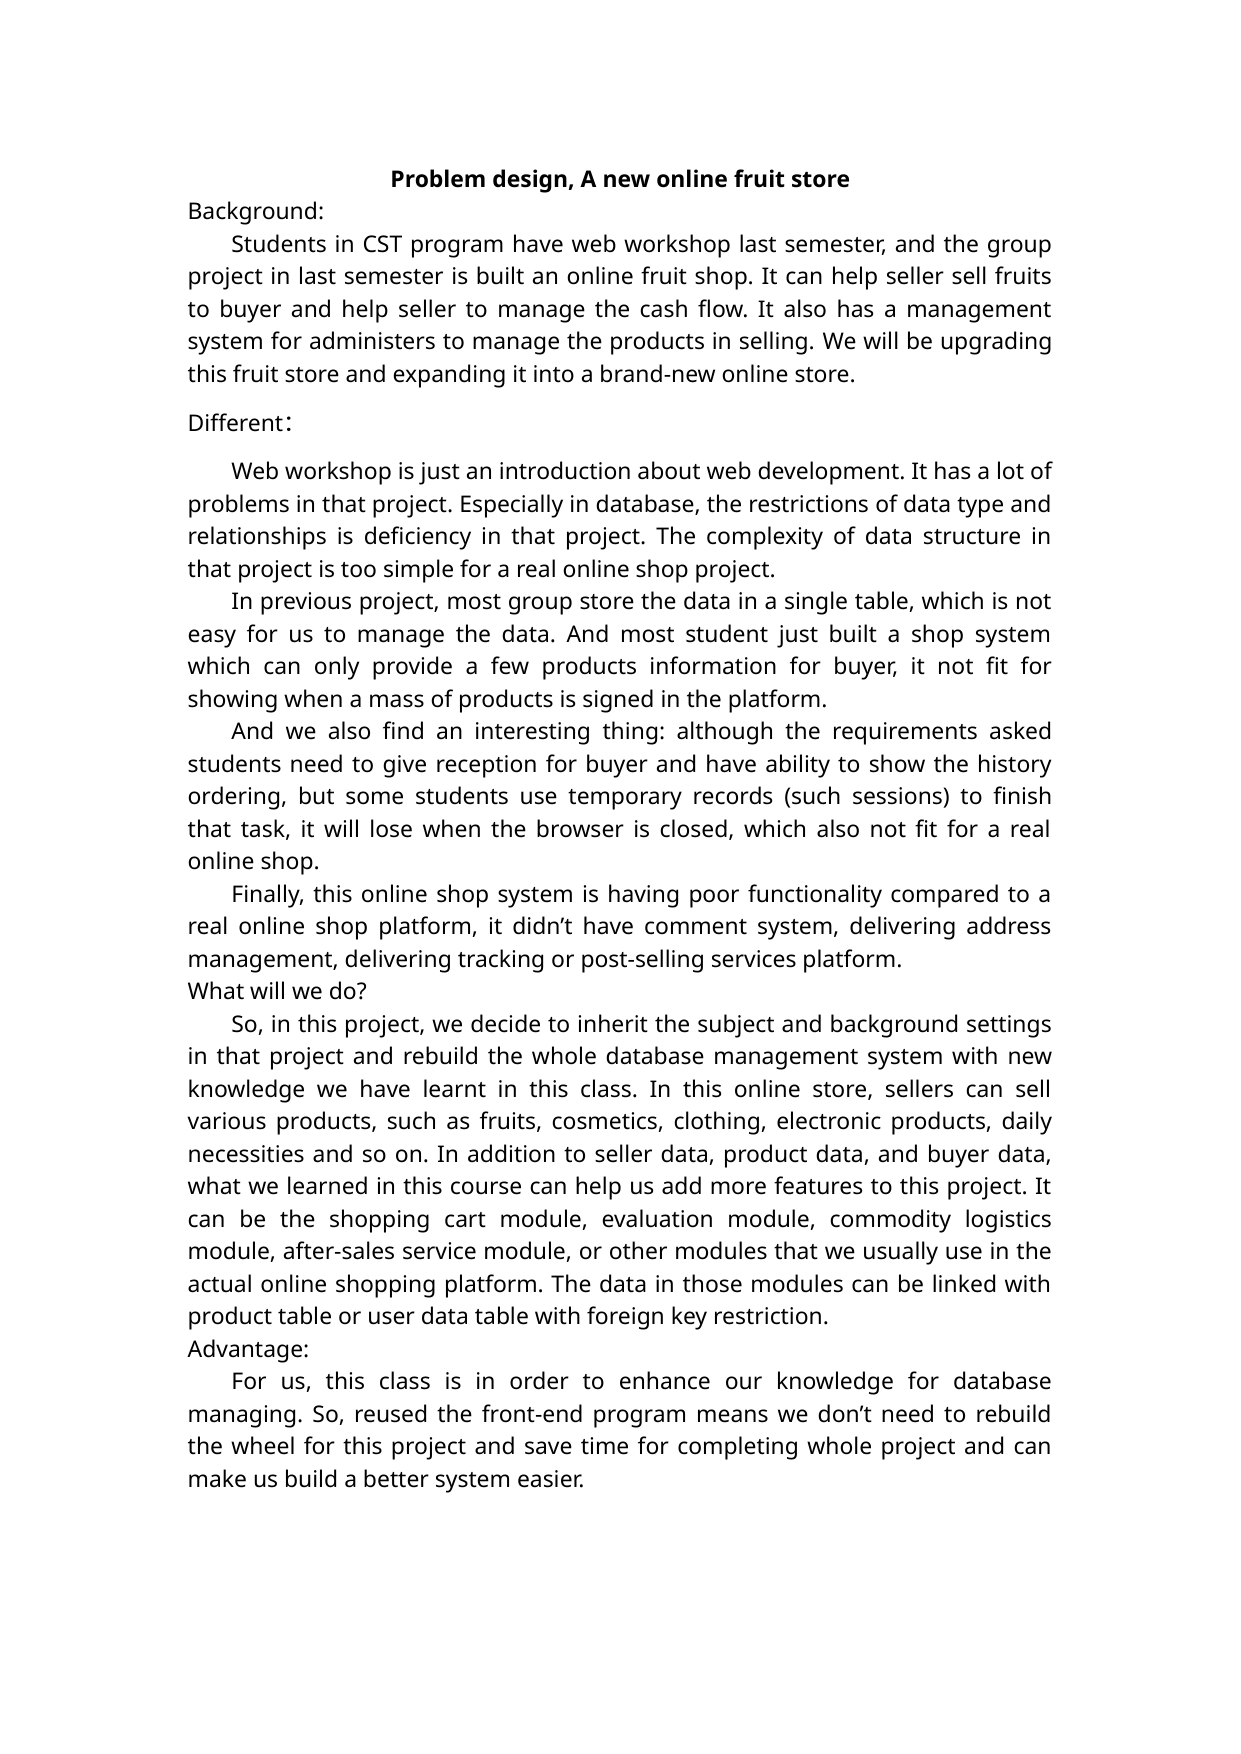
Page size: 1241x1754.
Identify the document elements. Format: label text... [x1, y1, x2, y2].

text Advantage: [187, 1332, 1053, 1364]
text Finally, this online shop system is having poor functionality compared to a real online shop platform, it didn’t have comment system, delivering address management, delivering tracking or post-selling services platform. [187, 877, 1053, 974]
text Web workshop is just an introduction about web development. It has a lot of problems in that project. Especially in database, the restrictions of data type and relationships is deficiency in that project. The complexity of data structure in that project is too simple for a real online shop project. [187, 454, 1053, 584]
text What will we do? [187, 974, 1053, 1007]
text For us, this class is in order to enhance our knowledge for database managing. So, reused the front-end program means we don’t need to rebuild the wheel for this project and save time for completing whole project and can make us build a better system easier. [187, 1364, 1053, 1494]
text Background: [187, 194, 1053, 227]
text Different： [187, 389, 1053, 454]
text And we also find an interesting thing: although the requirements asked students need to give reception for buyer and have ability to show the history ordering, but some students use temporary records (such sessions) to finish that task, it will lose when the browser is closed, which also not fit for a real online shop. [187, 714, 1053, 877]
text Students in CST program have web workshop last semester, and the group project in last semester is built an online fruit shop. It can help seller sell fruits to buyer and help seller to manage the cash flow. It also has a management system for administers to manage the products in selling. We will be upgrading this fruit store and expanding it into a brand-new online store. [187, 227, 1053, 389]
text So, in this project, we decide to inherit the subject and background settings in that project and rebuild the whole database management system with new knowledge we have learnt in this class. In this online store, sellers can sell various products, such as fruits, cosmetics, clothing, electronic products, daily necessities and so on. In addition to seller data, product data, and buyer data, what we learned in this course can help us add more features to this project. It can be the shopping cart module, evaluation module, commodity logistics module, after-sales service module, or other modules that we usually use in the actual online shopping platform. The data in those modules can be linked with product table or user data table with foreign key restriction. [187, 1007, 1053, 1332]
text Problem design, A new online fruit store [187, 162, 1053, 194]
text In previous project, most group store the data in a single table, which is not easy for us to manage the data. And most student just built a shop system which can only provide a few products information for buyer, it not fit for showing when a mass of products is signed in the platform. [187, 584, 1053, 714]
